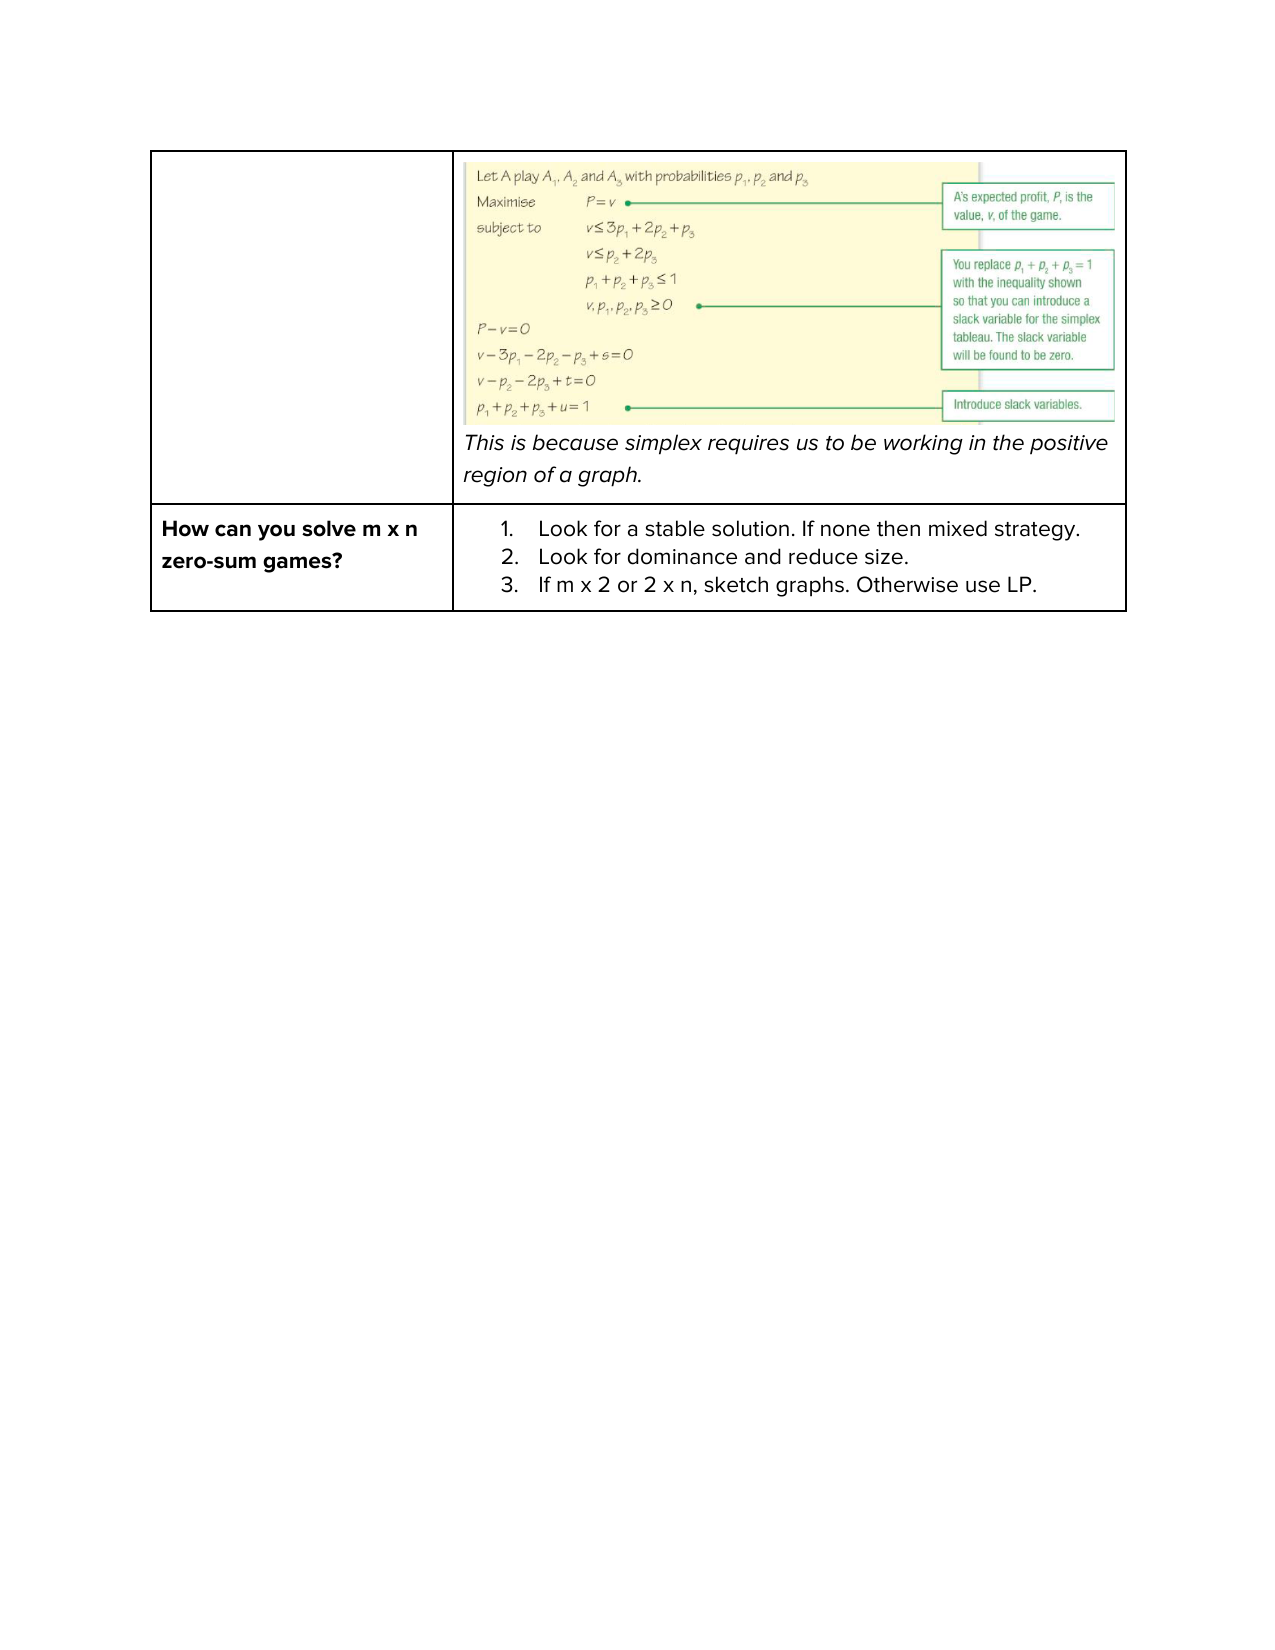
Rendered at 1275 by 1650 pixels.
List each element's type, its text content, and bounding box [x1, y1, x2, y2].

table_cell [454, 152, 1125, 503]
picture [463, 162, 1115, 425]
table_cell How can you solve m x n zero-sum games? [152, 505, 452, 610]
table_cell Look for a stable solution. If none then mixed strategy. Look for dominance and reduce size. If m x 2 or 2 x n, sketch graphs. Otherwise use LP. [454, 505, 1125, 610]
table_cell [152, 152, 452, 503]
